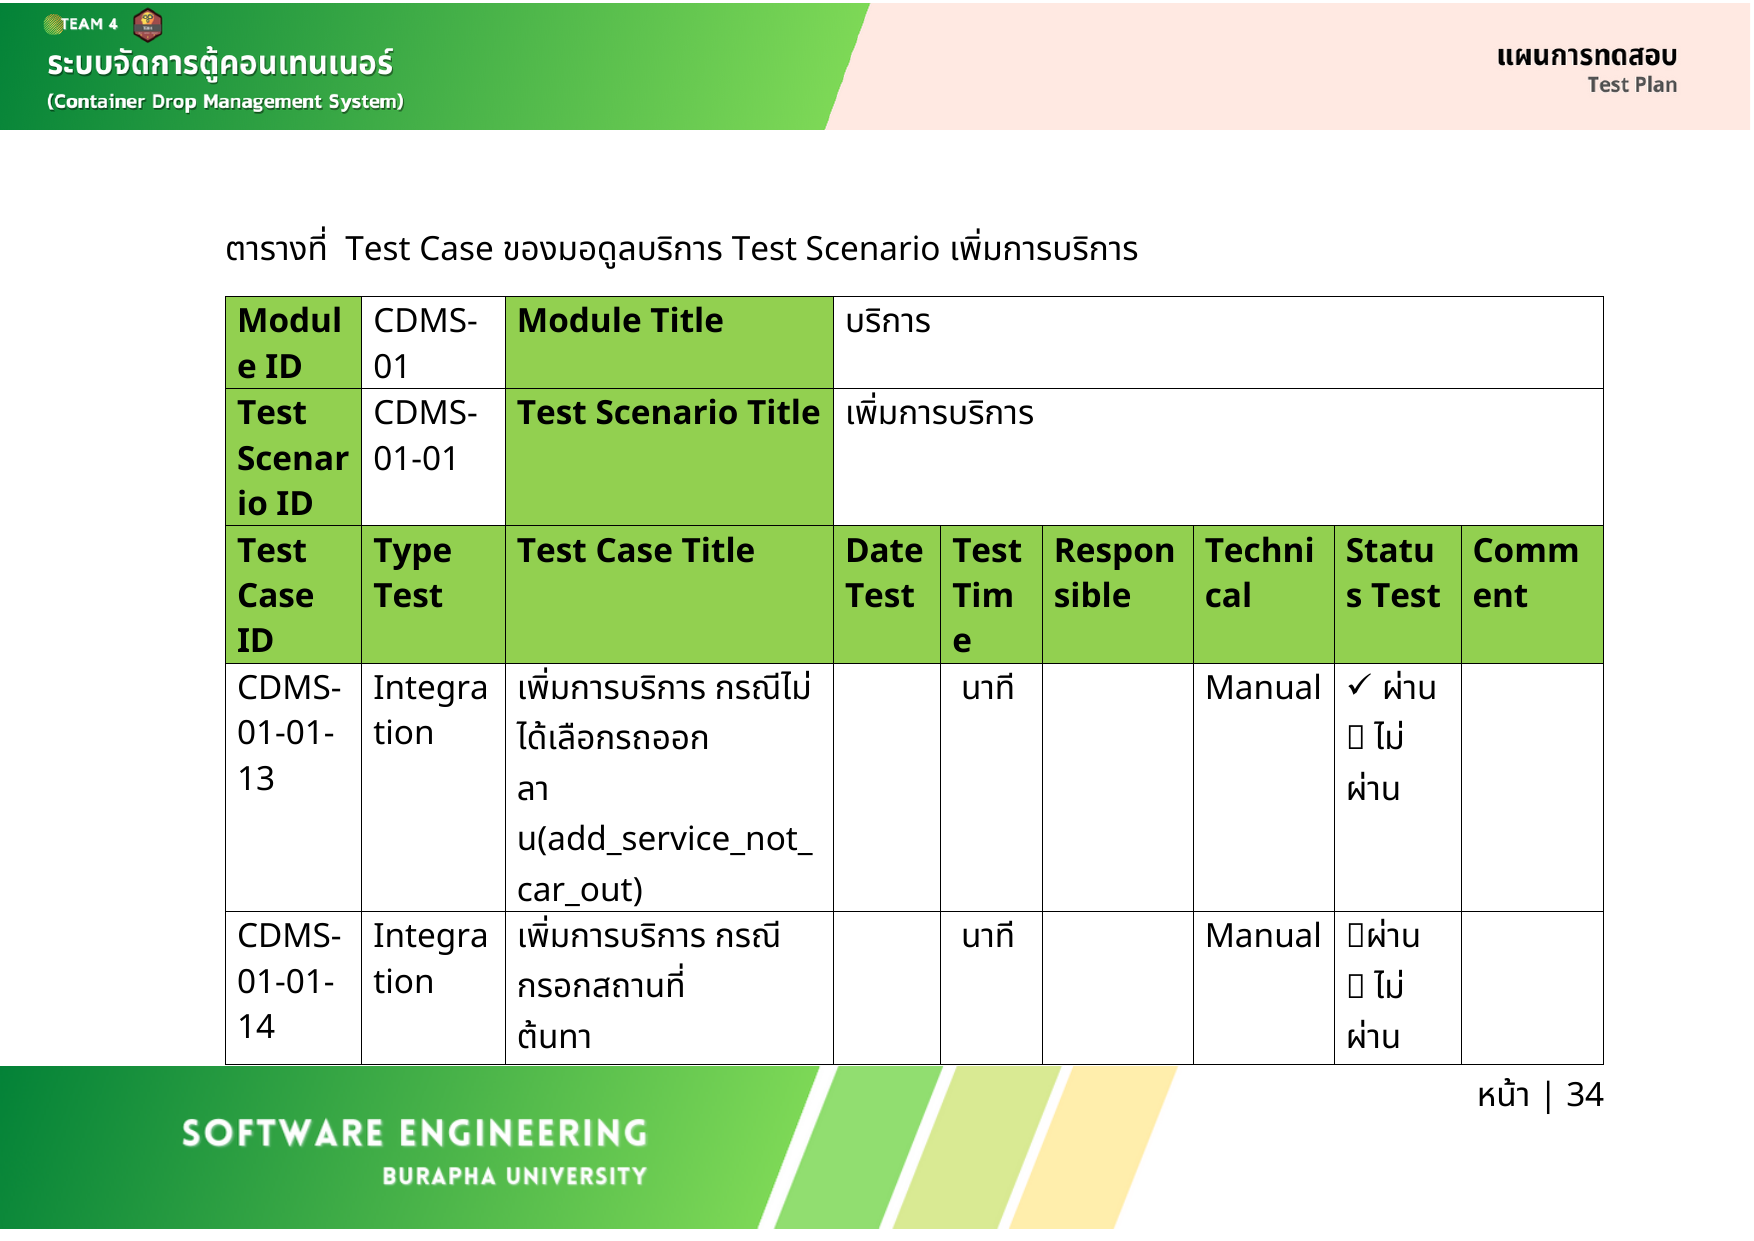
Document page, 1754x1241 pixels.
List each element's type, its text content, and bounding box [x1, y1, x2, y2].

table_cell เพิ่มการบริการ กรณีกรอกสถานที่ต้นทาง(add_service_arrivals_location) [506, 912, 833, 1064]
table_cell Manual [1194, 664, 1334, 911]
table_cell Integration [362, 664, 505, 911]
table_header Module Title [506, 297, 833, 388]
table_cell [834, 912, 940, 1064]
table_cell Technical [1194, 526, 1334, 663]
picture [0, 1066, 1754, 1229]
table_header CDMS-01 [362, 297, 505, 388]
table_cell Manual [1194, 912, 1334, 1064]
table_cell [1462, 664, 1603, 911]
table_cell [1462, 912, 1603, 1064]
table_cell Test Scenario ID [226, 389, 361, 525]
table_header บริการ [834, 297, 1603, 388]
table_cell CDMS-01-01-13 [226, 664, 361, 911]
table_cell Status Test [1335, 526, 1461, 663]
table_cell Comment [1462, 526, 1603, 663]
table_cell ผ่าน  ไม่ผ่าน [1335, 664, 1461, 911]
table_cell นาที [941, 664, 1042, 911]
table_cell เพิ่มการบริการ [834, 389, 1603, 525]
text ตารางที่ Test Case ของมอดูลบริการ Test Scenario เพิ่มการบริการ [225, 225, 1604, 276]
table_cell CDMS-01-01-14 [226, 912, 361, 1064]
table_cell Test Case Title [506, 526, 833, 663]
picture [0, 3, 1751, 130]
table_cell เพิ่มการบริการ กรณีไม่ได้เลือกรถออกลาน(add_service_not_car_out) [506, 664, 833, 911]
table_cell Test Time [941, 526, 1042, 663]
table_cell Integration [362, 912, 505, 1064]
table_cell [834, 664, 940, 911]
table_cell นาที [941, 912, 1042, 1064]
table_cell Test Case ID [226, 526, 361, 663]
table_cell Test Scenario Title [506, 389, 833, 525]
table_cell Date Test [834, 526, 940, 663]
table_cell [1043, 912, 1193, 1064]
table_cell ผ่าน  ไม่ผ่าน [1335, 912, 1461, 1064]
table_cell [1043, 664, 1193, 911]
table_cell CDMS-01-01 [362, 389, 505, 525]
table_cell Type Test [362, 526, 505, 663]
table_cell Responsible [1043, 526, 1193, 663]
table_header Module ID [226, 297, 361, 388]
